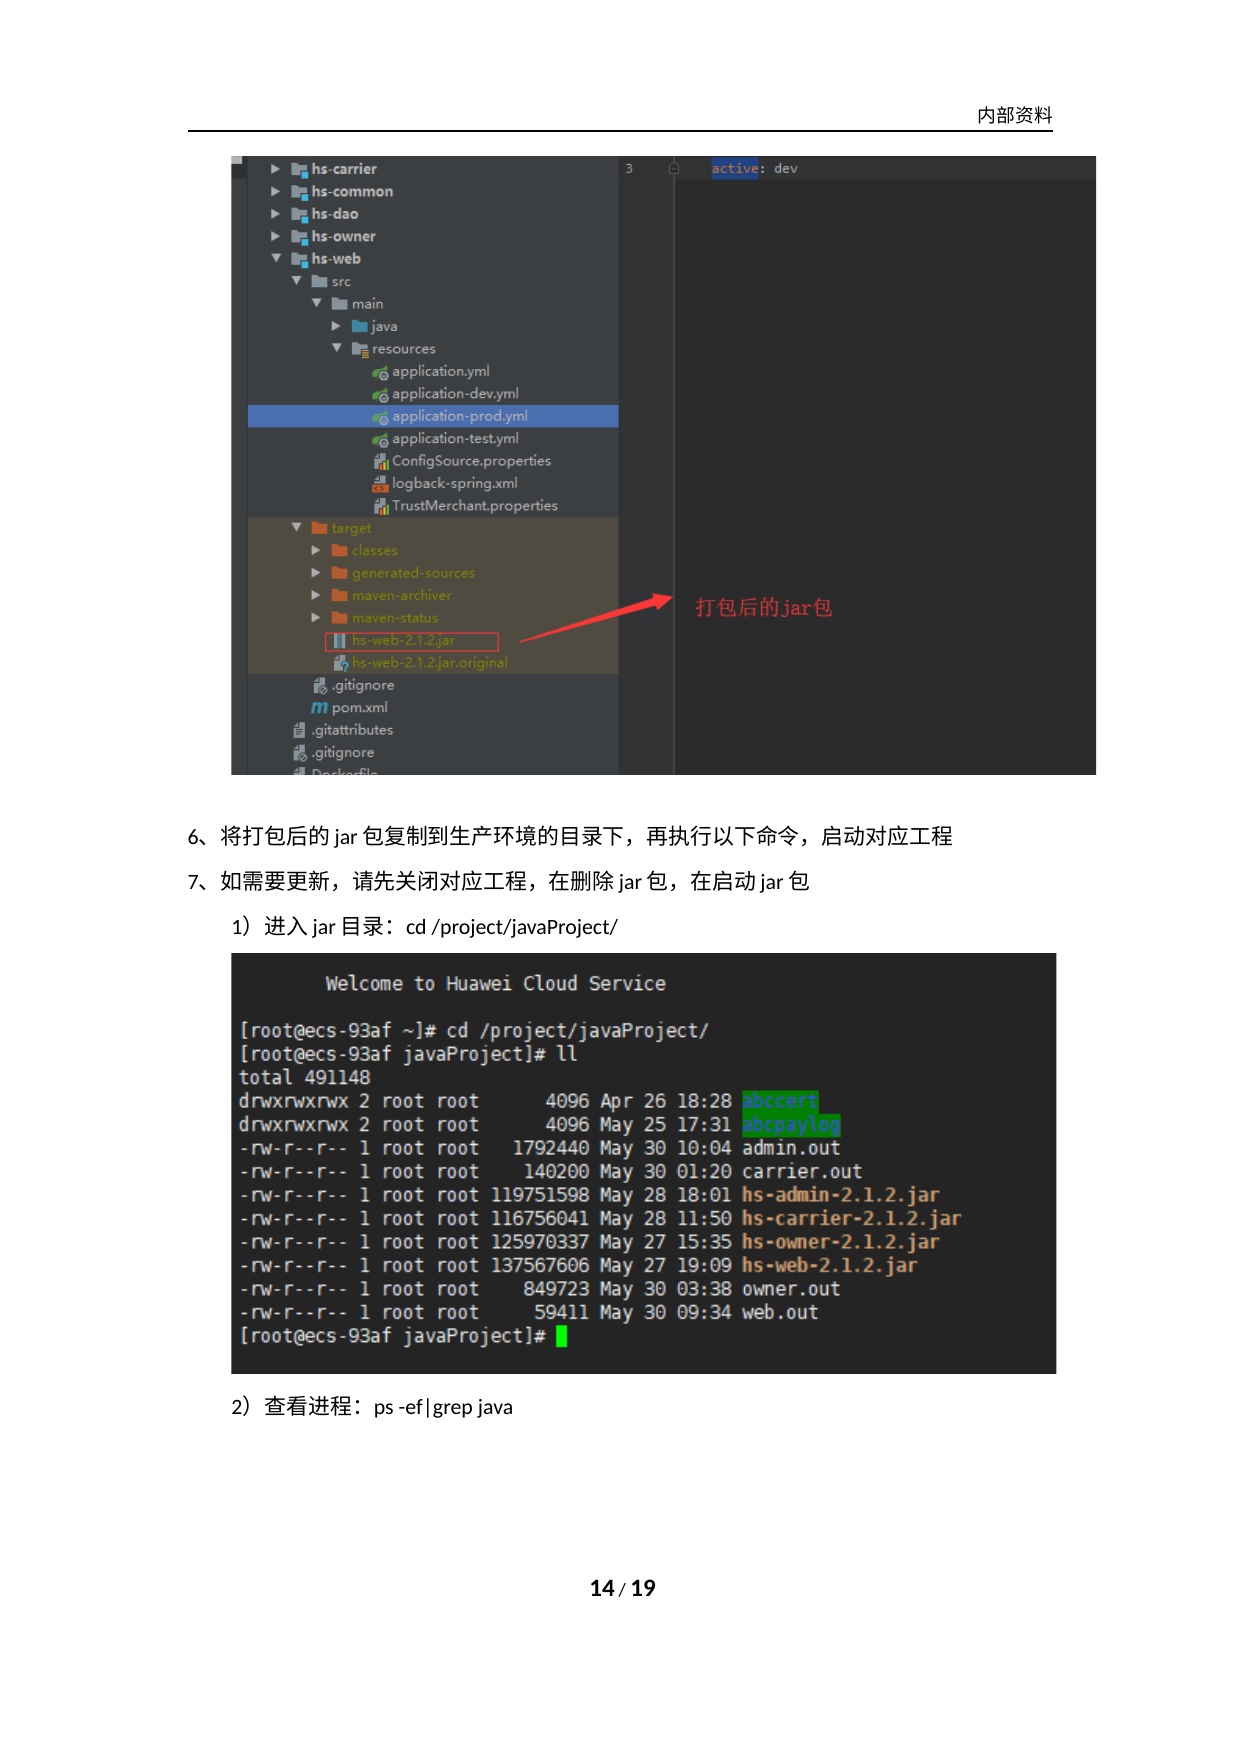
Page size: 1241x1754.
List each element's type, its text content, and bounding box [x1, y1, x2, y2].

picture [231, 953, 1057, 1374]
picture [231, 156, 1097, 775]
list 1）进入jar目录：cd /project/javaProject/ [187, 908, 1053, 941]
list 查看进程：ps -ef|grep java [187, 1388, 1053, 1421]
list 如需要更新，请先关闭对应工程，在删除jar包，在启动jar包 [187, 863, 1053, 896]
list 将打包后的jar包复制到生产环境的目录下，再执行以下命令，启动对应工程 [187, 818, 1053, 851]
